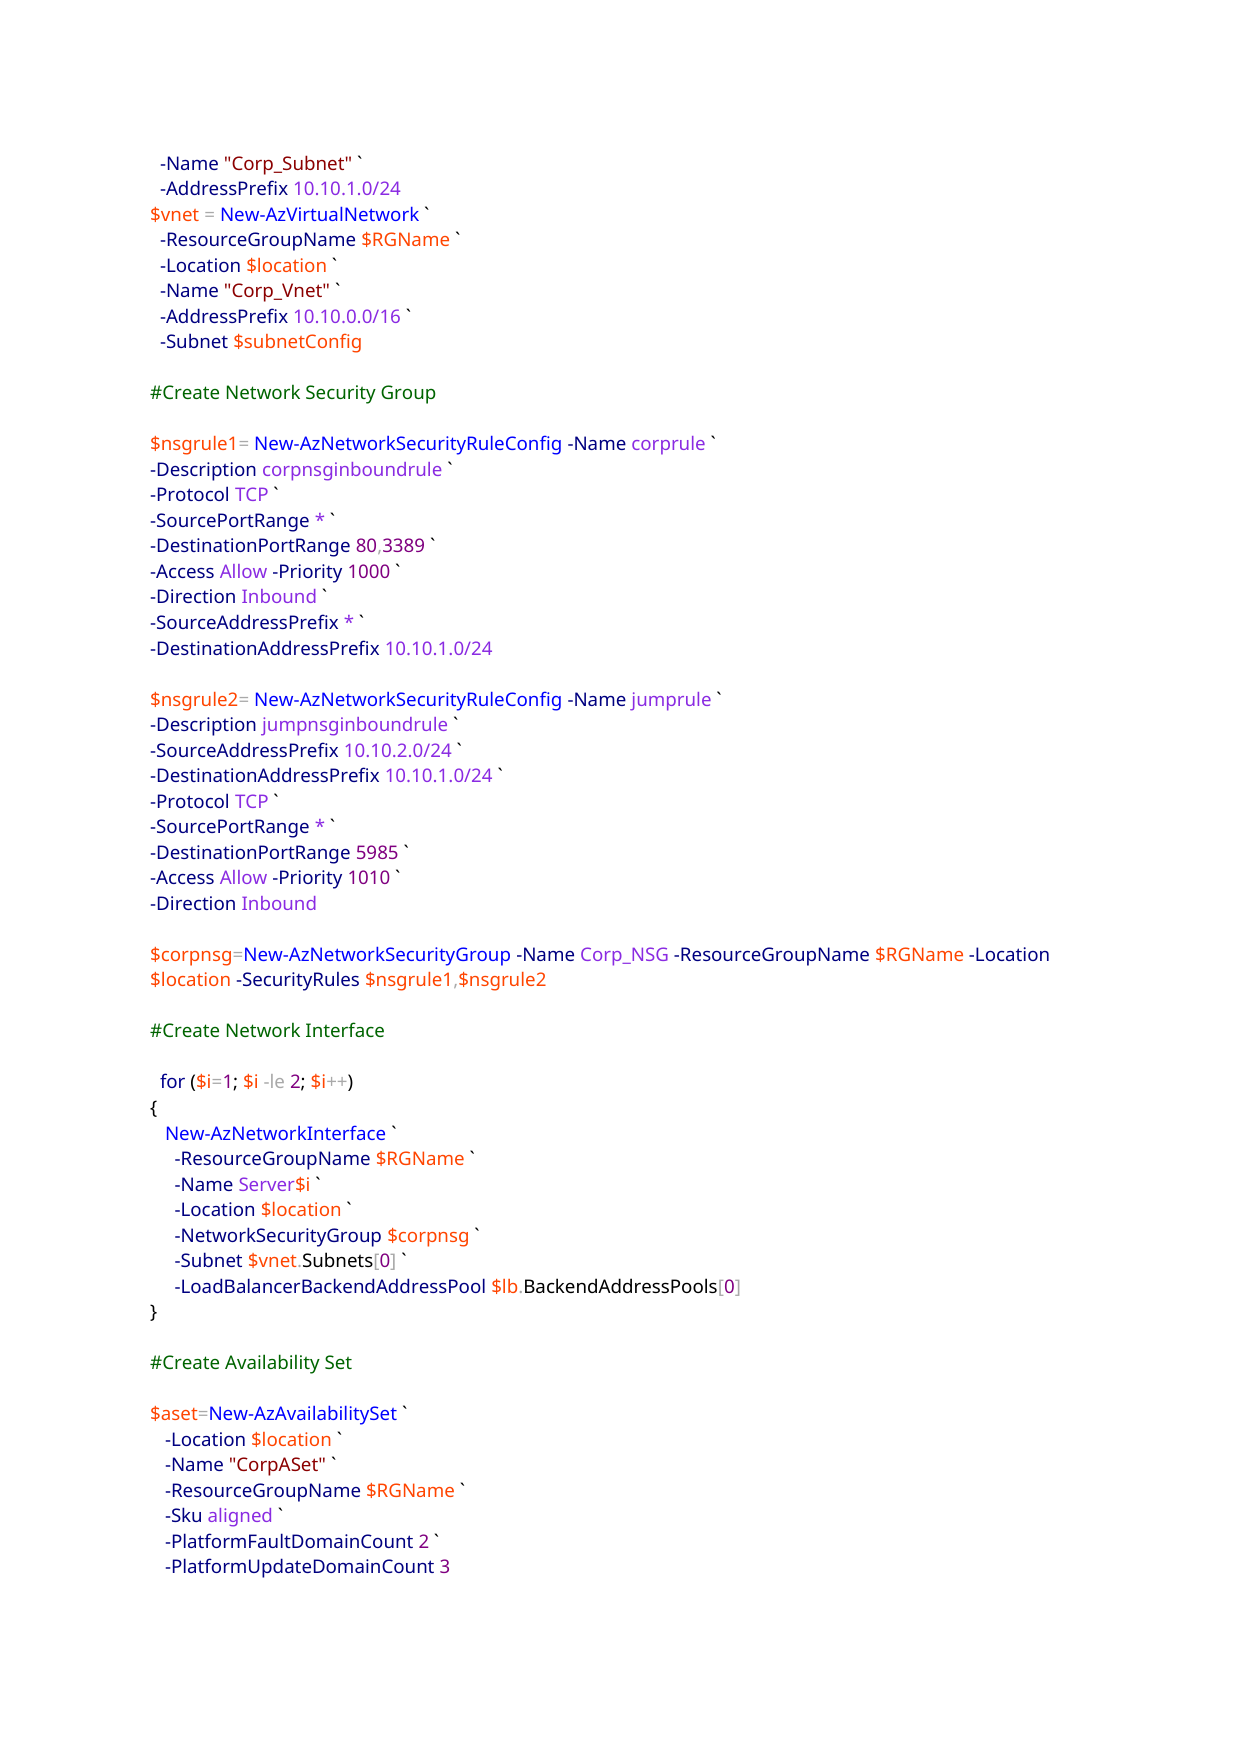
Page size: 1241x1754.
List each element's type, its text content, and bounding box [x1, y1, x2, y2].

text -DestinationAddressPrefix 10.10.1.0/24 ` [150, 762, 1090, 788]
text #Create Availability Set [150, 1349, 1090, 1375]
text -ResourceGroupName $RGName ` [150, 227, 1090, 252]
text -NetworkSecurityGroup $corpnsg ` [150, 1222, 1090, 1247]
text #Create Network Security Group [150, 380, 1090, 405]
text for ($i=1; $i -le 2; $i++) [150, 1069, 1090, 1094]
text } [150, 1298, 1090, 1324]
text -ResourceGroupName $RGName ` [150, 1477, 1090, 1503]
text -Name "CorpASet" ` [150, 1452, 1090, 1477]
text -AddressPrefix 10.10.0.0/16 ` [150, 303, 1090, 329]
text -Name "Corp_Subnet" ` [150, 150, 1090, 176]
text $nsgrule1= New-AzNetworkSecurityRuleConfig -Name corprule ` [150, 431, 1090, 456]
text -SourceAddressPrefix 10.10.2.0/24 ` [150, 737, 1090, 762]
text -PlatformFaultDomainCount 2 ` [150, 1528, 1090, 1554]
text -AddressPrefix 10.10.1.0/24 [150, 176, 1090, 201]
text -Description jumpnsginboundrule ` [150, 711, 1090, 737]
text -DestinationPortRange 5985 ` [150, 839, 1090, 864]
text -LoadBalancerBackendAddressPool $lb.BackendAddressPools[0] [150, 1273, 1090, 1298]
text -Subnet $subnetConfig [150, 329, 1090, 354]
text { [150, 1094, 1090, 1120]
text -SourcePortRange * ` [150, 813, 1090, 839]
text $corpnsg=New-AzNetworkSecurityGroup -Name Corp_NSG -ResourceGroupName $RGName -Location $location -SecurityRules $nsgrule1,$nsgrule2 [150, 941, 1090, 992]
text -Location $location ` [150, 1196, 1090, 1222]
text -Subnet $vnet.Subnets[0] ` [150, 1247, 1090, 1273]
text -Sku aligned ` [150, 1503, 1090, 1528]
text New-AzNetworkInterface ` [150, 1120, 1090, 1145]
text #Create Network Interface [150, 1018, 1090, 1043]
text -Access Allow -Priority 1000 ` [150, 558, 1090, 584]
text -ResourceGroupName $RGName ` [150, 1145, 1090, 1171]
text -Protocol TCP ` [150, 482, 1090, 507]
text -Location $location ` [150, 252, 1090, 278]
text -Name Server$i ` [150, 1171, 1090, 1196]
text -DestinationPortRange 80,3389 ` [150, 533, 1090, 558]
text -Direction Inbound [150, 890, 1090, 916]
text -SourcePortRange * ` [150, 507, 1090, 533]
text -PlatformUpdateDomainCount 3 [150, 1554, 1090, 1579]
text $nsgrule2= New-AzNetworkSecurityRuleConfig -Name jumprule ` [150, 686, 1090, 711]
text -Direction Inbound ` [150, 584, 1090, 609]
text -Name "Corp_Vnet" ` [150, 278, 1090, 303]
text -SourceAddressPrefix * ` [150, 609, 1090, 635]
text $vnet = New-AzVirtualNetwork ` [150, 201, 1090, 227]
text -Description corpnsginboundrule ` [150, 456, 1090, 482]
text -DestinationAddressPrefix 10.10.1.0/24 [150, 635, 1090, 660]
text $aset=New-AzAvailabilitySet ` [150, 1401, 1090, 1426]
text -Access Allow -Priority 1010 ` [150, 864, 1090, 890]
text -Protocol TCP ` [150, 788, 1090, 813]
text -Location $location ` [150, 1426, 1090, 1452]
